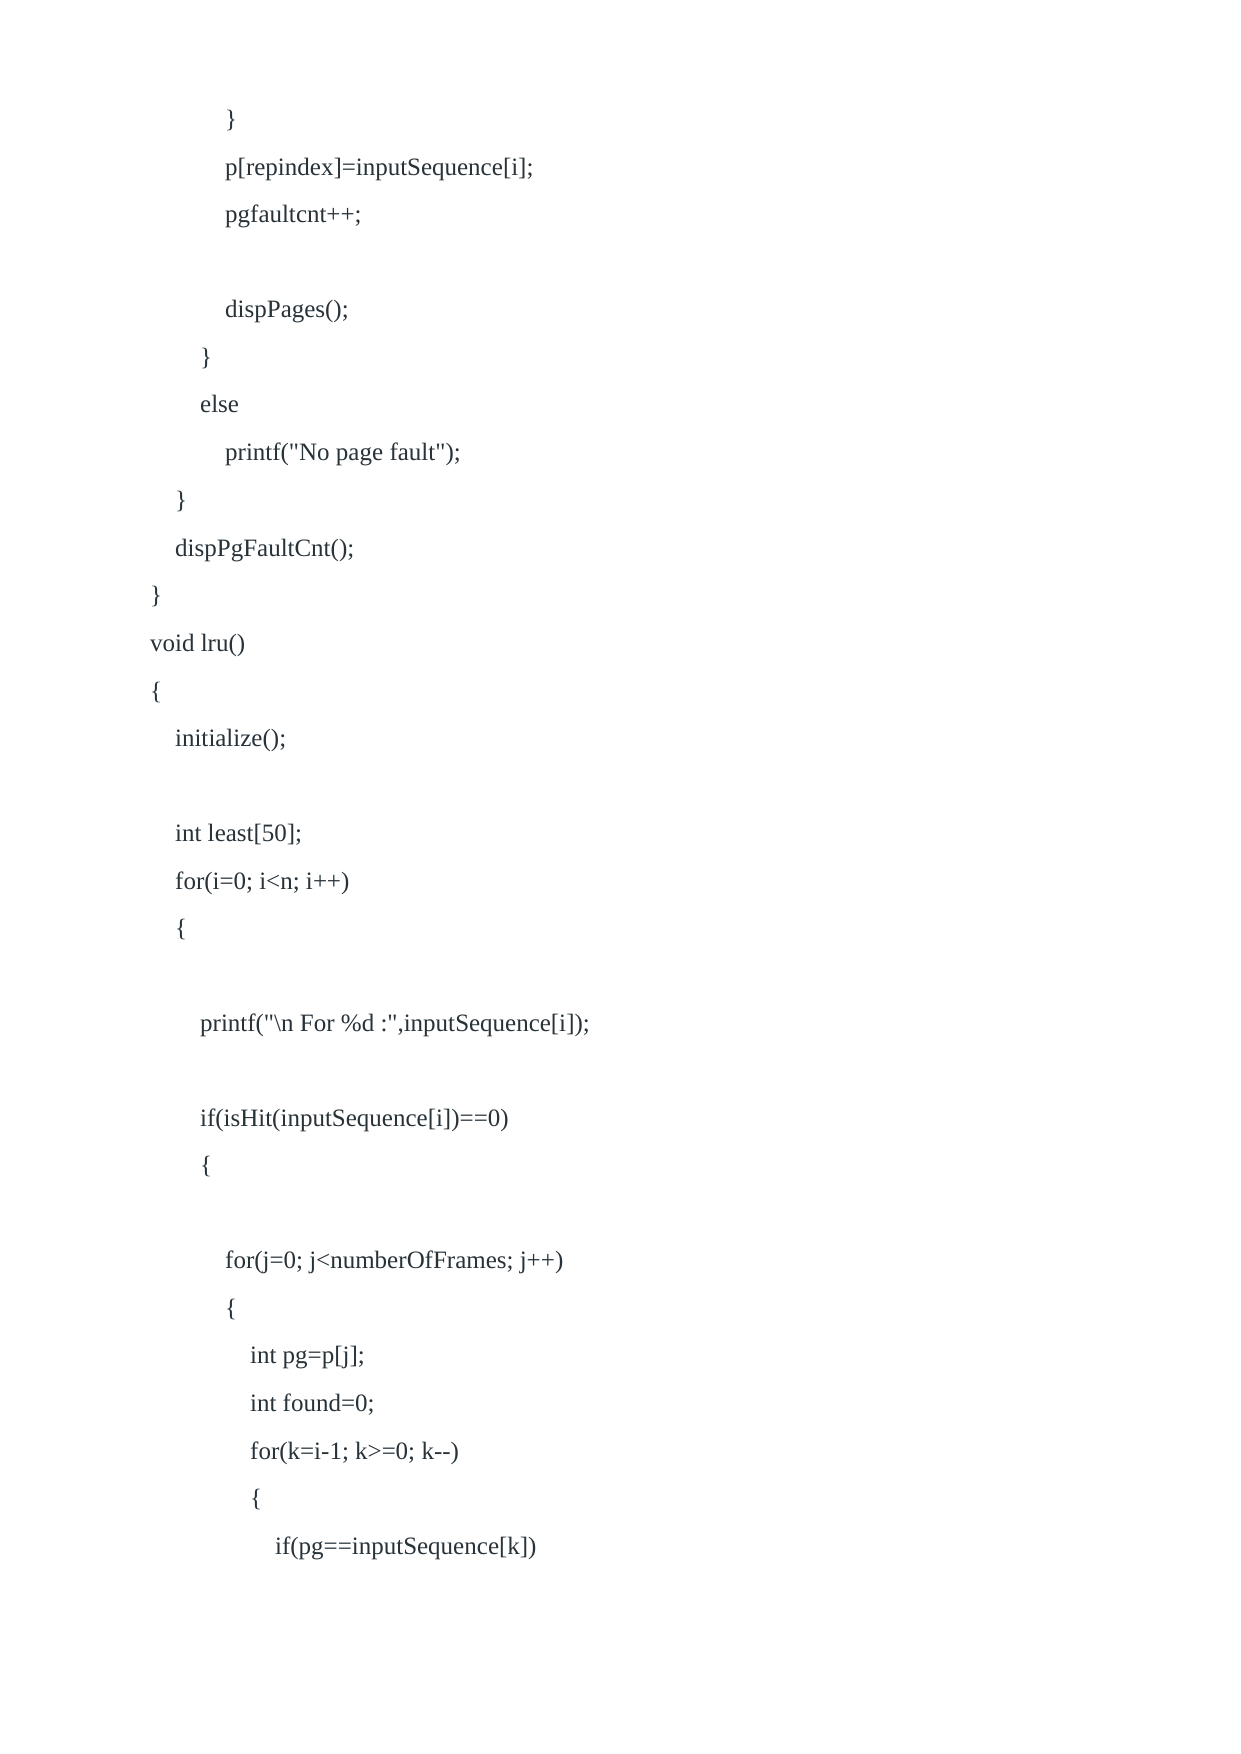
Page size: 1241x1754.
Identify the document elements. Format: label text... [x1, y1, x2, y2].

text int least[50]; [150, 818, 1090, 847]
text } [150, 580, 1090, 609]
text if(pg==inputSequence[k]) [150, 1531, 1090, 1560]
text if(isHit(inputSequence[i])==0) [150, 1103, 1090, 1131]
text for(k=i-1; k>=0; k--) [150, 1436, 1090, 1464]
text } [150, 342, 1090, 371]
text void lru() [150, 628, 1090, 657]
text pgfaultcnt++; [150, 199, 1090, 228]
text dispPgFaultCnt(); [150, 533, 1090, 561]
text { [150, 913, 1090, 942]
text else [150, 389, 1090, 418]
text p[repindex]=inputSequence[i]; [150, 152, 1090, 181]
text printf("\n For %d :",inputSequence[i]); [150, 1008, 1090, 1037]
text int found=0; [150, 1388, 1090, 1417]
text { [150, 1150, 1090, 1179]
text for(i=0; i<n; i++) [150, 866, 1090, 894]
text printf("No page fault"); [150, 437, 1090, 466]
text } [150, 485, 1090, 514]
text { [150, 676, 1090, 704]
text } [150, 104, 1090, 133]
text { [150, 1483, 1090, 1512]
text { [150, 1293, 1090, 1321]
text dispPages(); [150, 294, 1090, 323]
text int pg=p[j]; [150, 1340, 1090, 1369]
text initialize(); [150, 723, 1090, 752]
text for(j=0; j<numberOfFrames; j++) [150, 1245, 1090, 1274]
